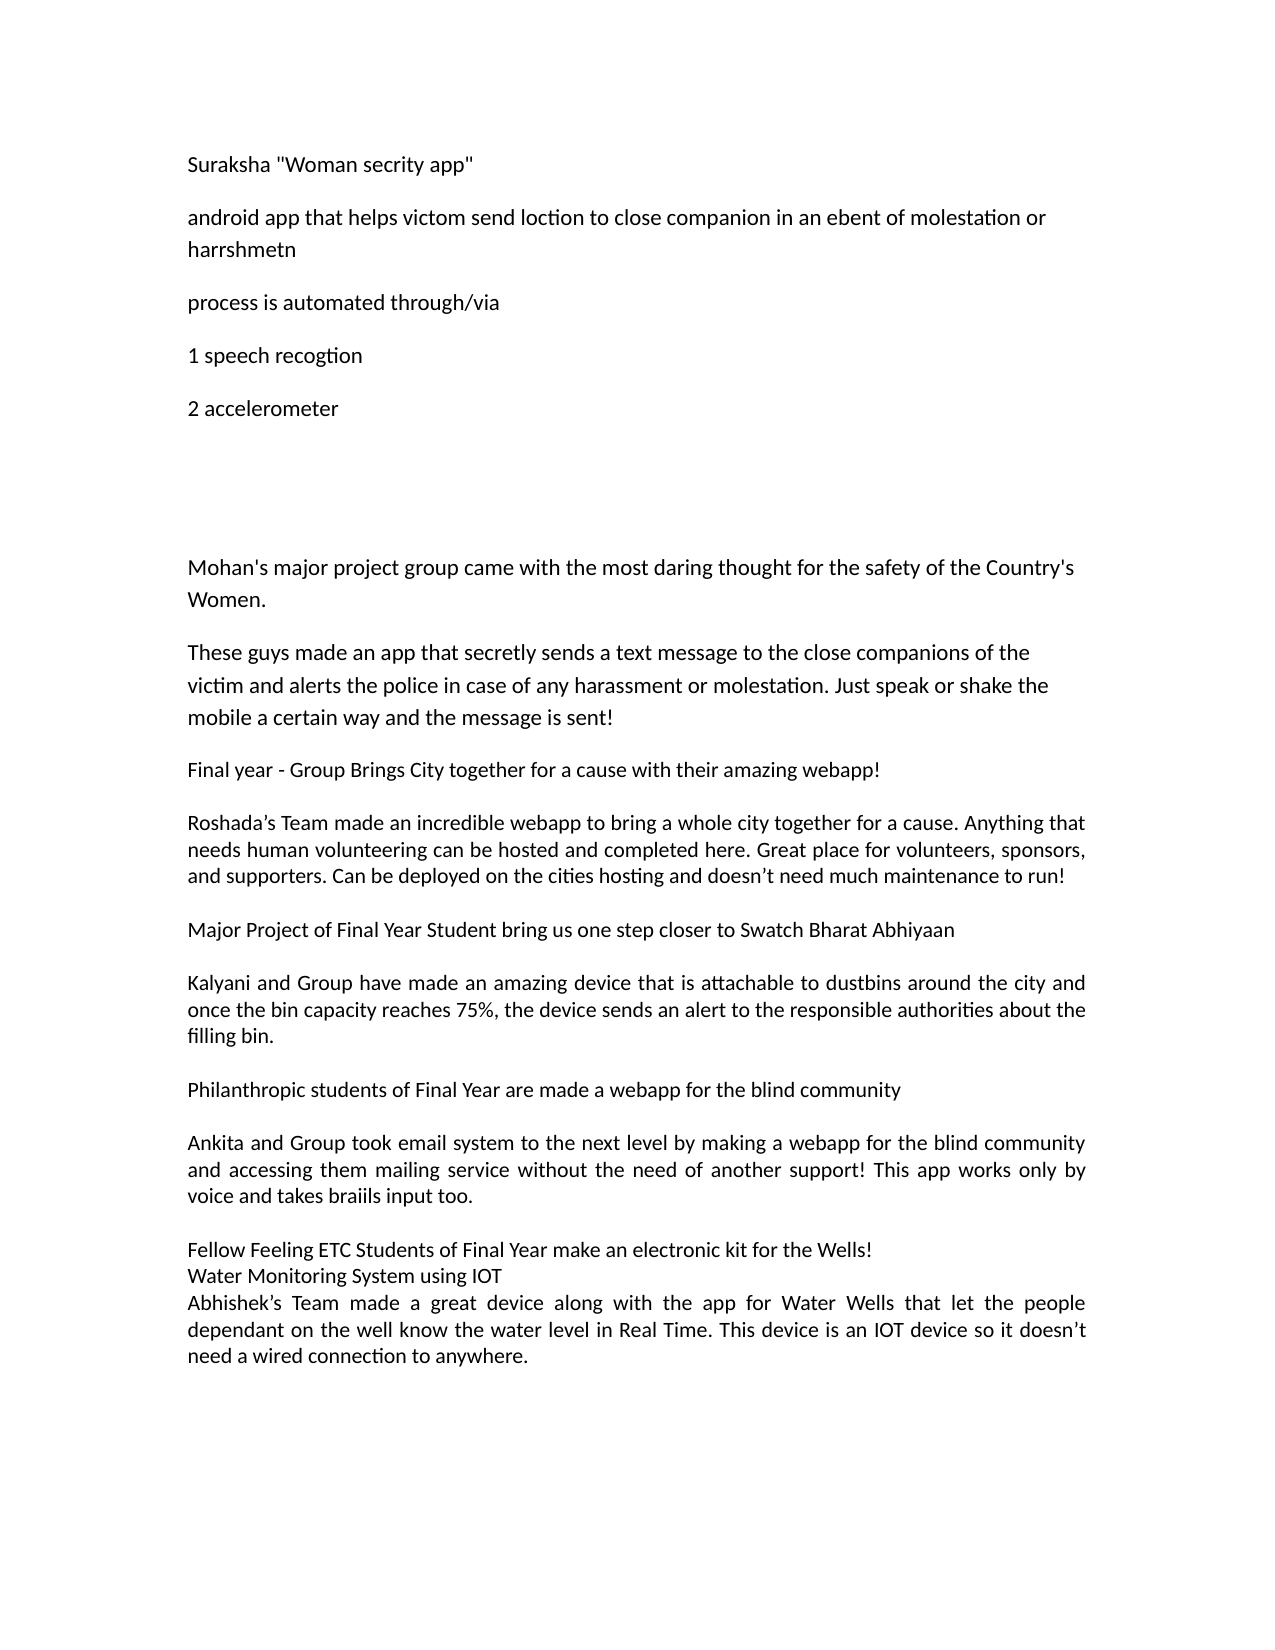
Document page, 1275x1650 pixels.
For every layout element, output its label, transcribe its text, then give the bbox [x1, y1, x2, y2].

text Water Monitoring System using IOT [187, 1263, 1087, 1289]
text These guys made an app that secretly sends a text message to the close companions of the victim and alerts the police in case of any harassment or molestation. Just speak or shake the mobile a certain way and the message is sent! [187, 638, 1087, 731]
text Major Project of Final Year Student bring us one step closer to Swatch Bharat Abhiyaan [187, 916, 1087, 943]
text Ankita and Group took email system to the next level by making a webapp for the blind community and accessing them mailing service without the need of another support! This app works only by voice and takes braiils input too. [187, 1129, 1087, 1209]
text Fellow Feeling ETC Students of Final Year make an electronic kit for the Wells! [187, 1236, 1087, 1263]
text Philanthropic students of Final Year are made a webapp for the blind community [187, 1076, 1087, 1103]
text Final year - Group Brings City together for a cause with their amazing webapp! [187, 756, 1087, 783]
text Roshada’s Team made an incredible webapp to bring a whole city together for a cause. Anything that needs human volunteering can be hosted and completed here. Great place for volunteers, sponsors, and supporters. Can be deployed on the cities hosting and doesn’t need much maintenance to run! [187, 809, 1087, 889]
text android app that helps victom send loction to close companion in an ebent of molestation or harrshmetn [187, 203, 1087, 263]
text Suraksha "Woman secrity app" [187, 150, 1087, 178]
text process is automated through/via [187, 288, 1087, 316]
text Kalyani and Group have made an amazing device that is attachable to dustbins around the city and once the bin capacity reaches 75%, the device sends an alert to the responsible authorities about the filling bin. [187, 969, 1087, 1049]
text 1 speech recogtion [187, 341, 1087, 369]
text Abhishek’s Team made a great device along with the app for Water Wells that let the people dependant on the well know the water level in Real Time. This device is an IOT device so it doesn’t need a wired connection to anywhere. [187, 1289, 1087, 1369]
text Mohan's major project group came with the most daring thought for the safety of the Country's Women. [187, 553, 1087, 613]
text 2 accelerometer [187, 394, 1087, 422]
